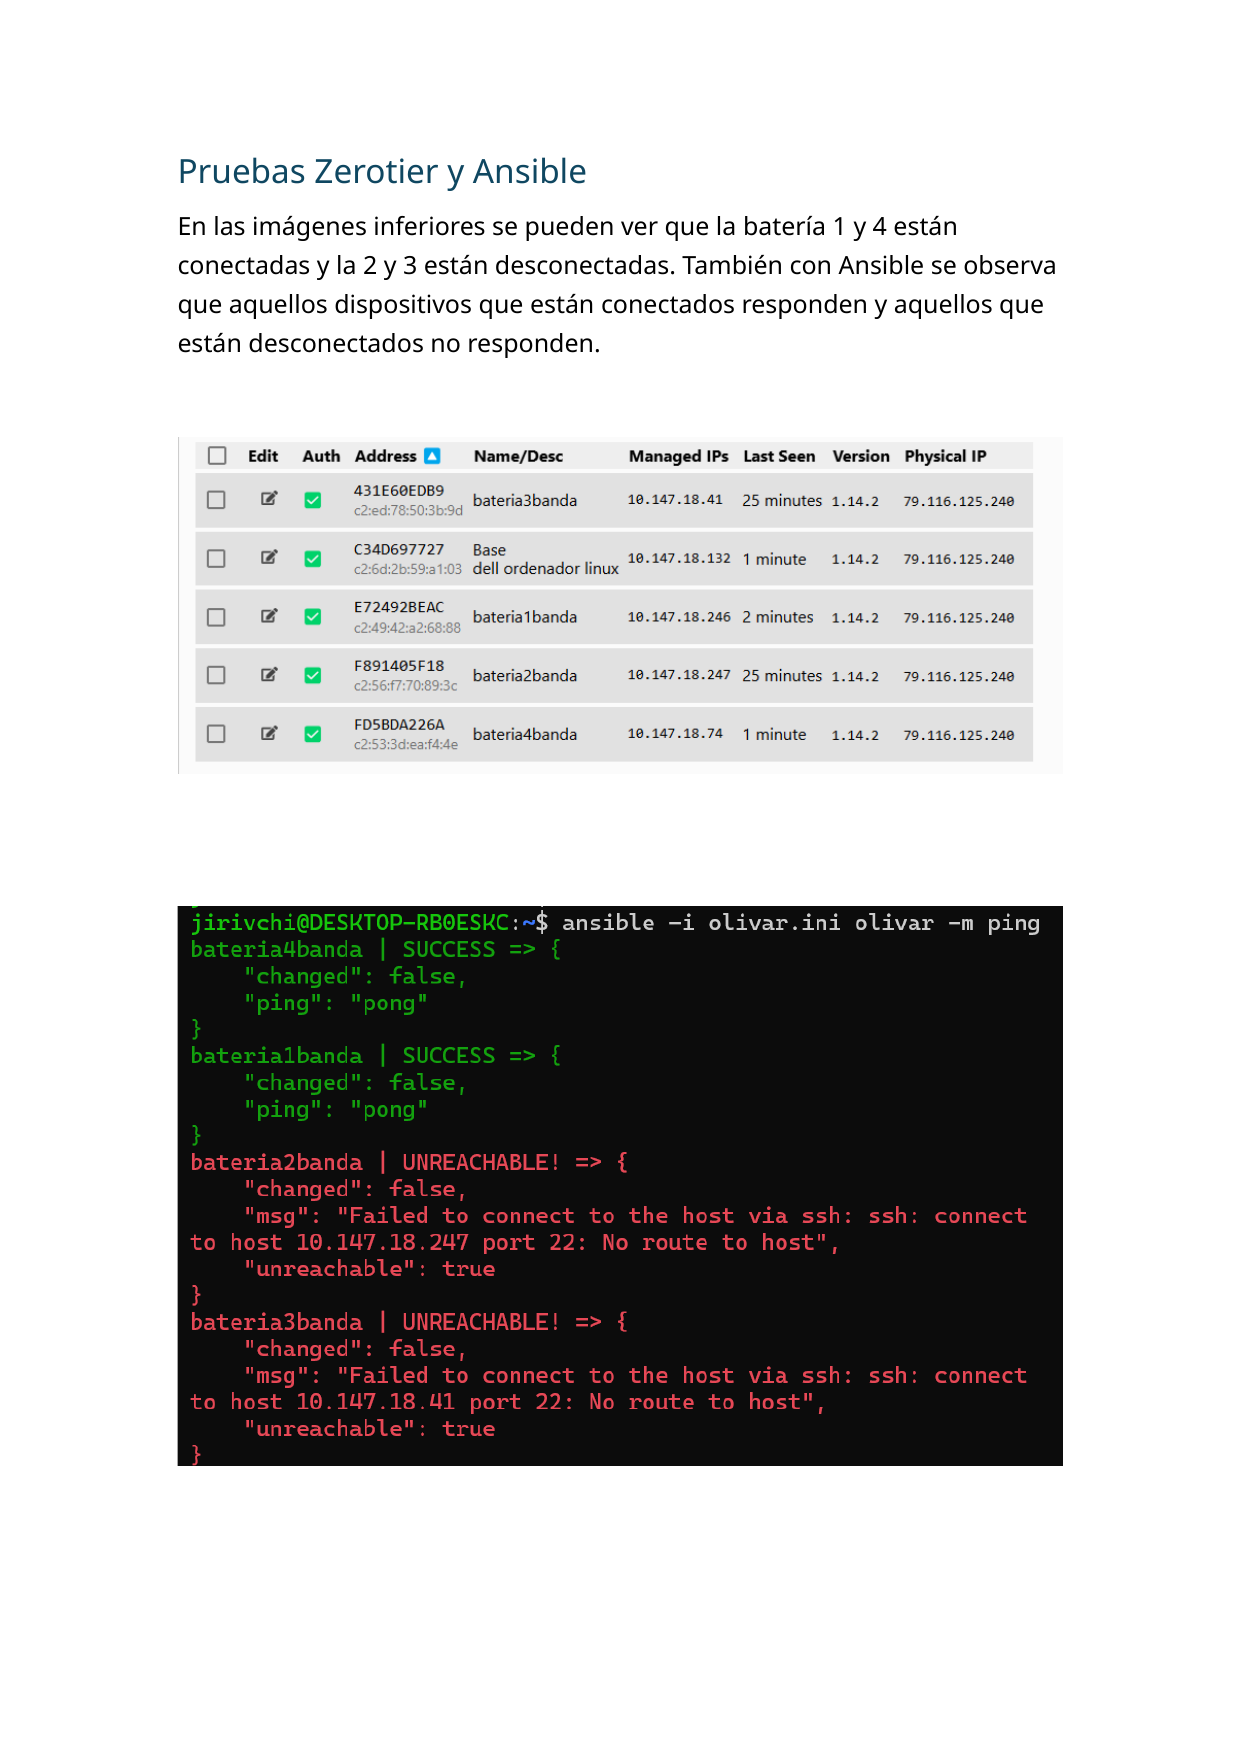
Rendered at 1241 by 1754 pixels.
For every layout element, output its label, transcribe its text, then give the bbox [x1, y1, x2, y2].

picture [177, 437, 1063, 774]
picture [177, 906, 1063, 1466]
subtitle Pruebas Zerotier y Ansible [177, 148, 1063, 193]
text En las imágenes inferiores se pueden ver que la batería 1 y 4 están conectadas y la 2 y 3 están desconectadas. También con Ansible se observa que aquellos dispositivos que están conectados responden y aquellos que están desconectados no responden. [177, 208, 1063, 360]
